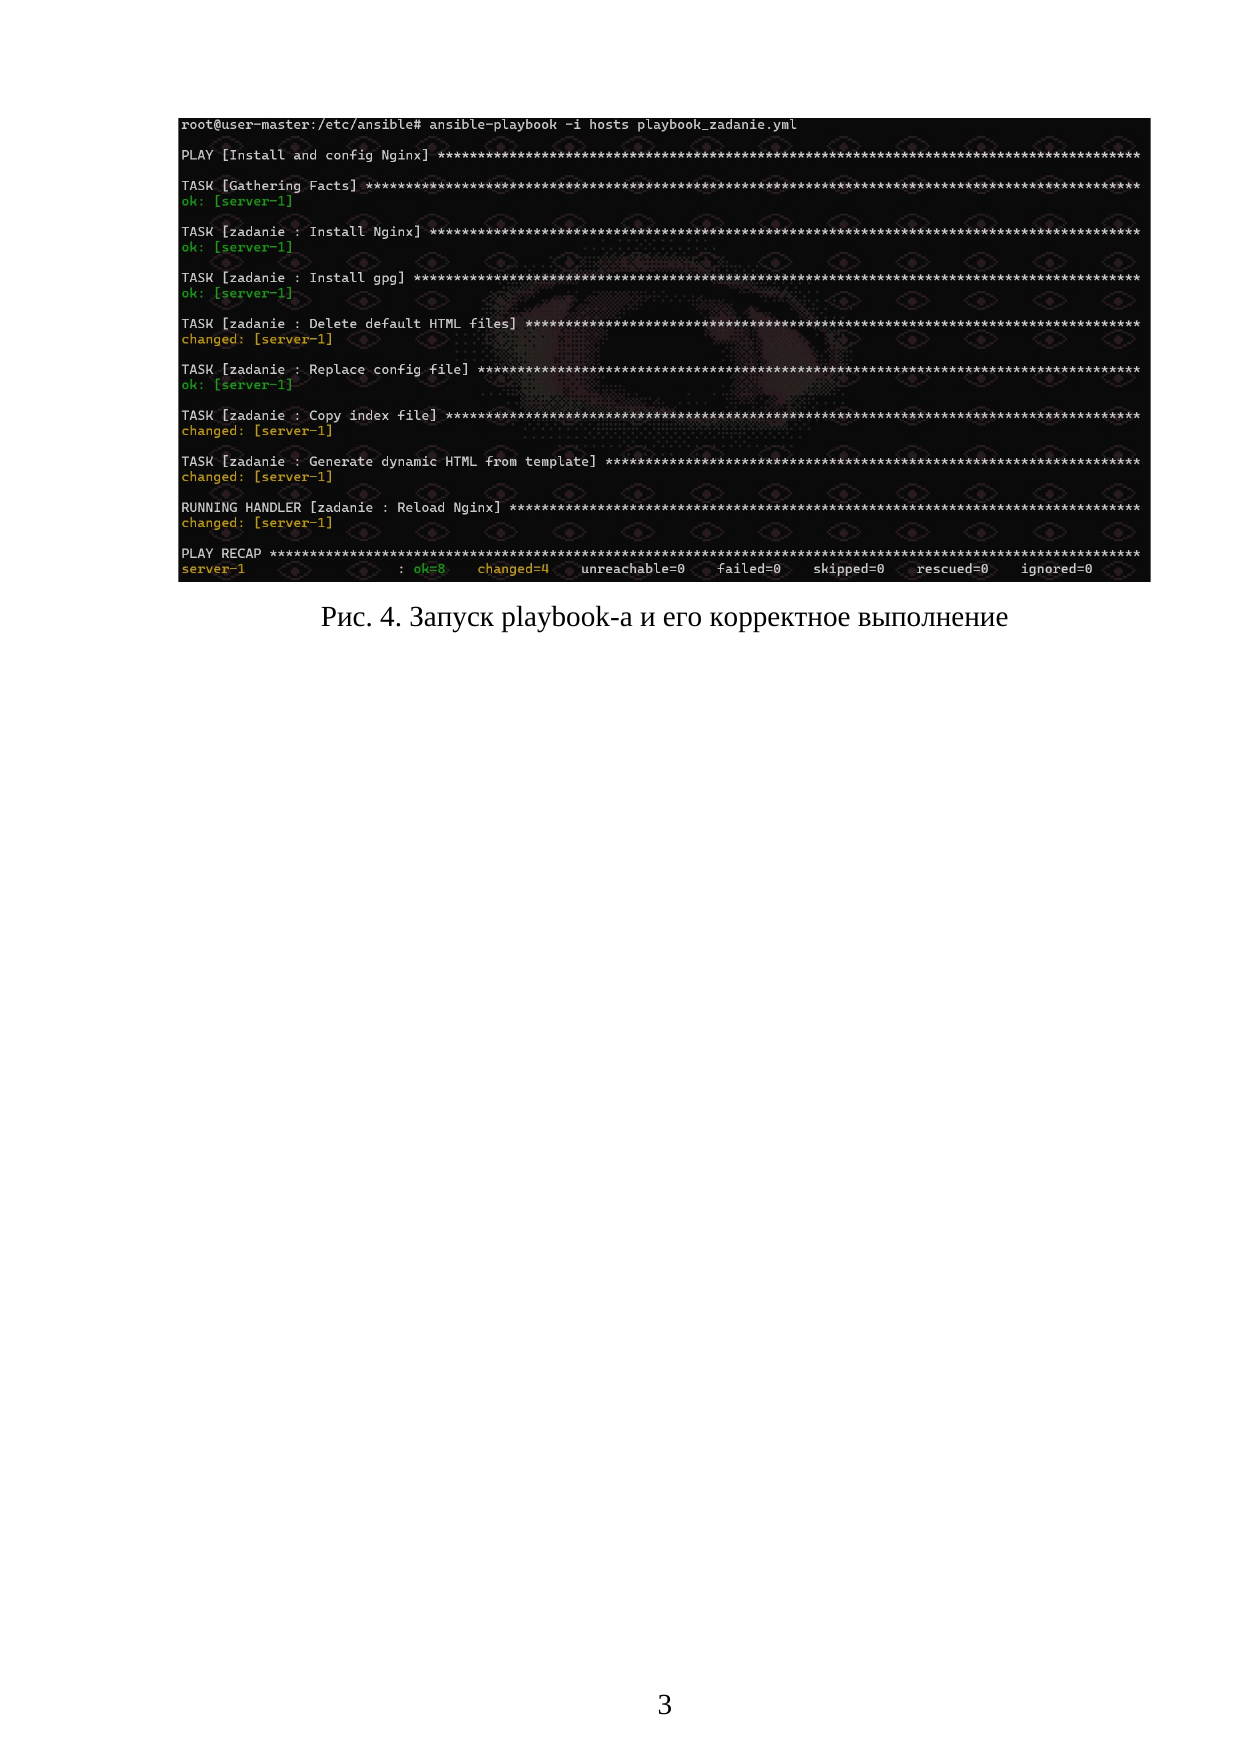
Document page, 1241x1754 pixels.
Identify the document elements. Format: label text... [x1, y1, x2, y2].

picture [178, 118, 1151, 582]
text Рис. 4. Запуск playbook-a и его корректное выполнение [177, 599, 1152, 632]
